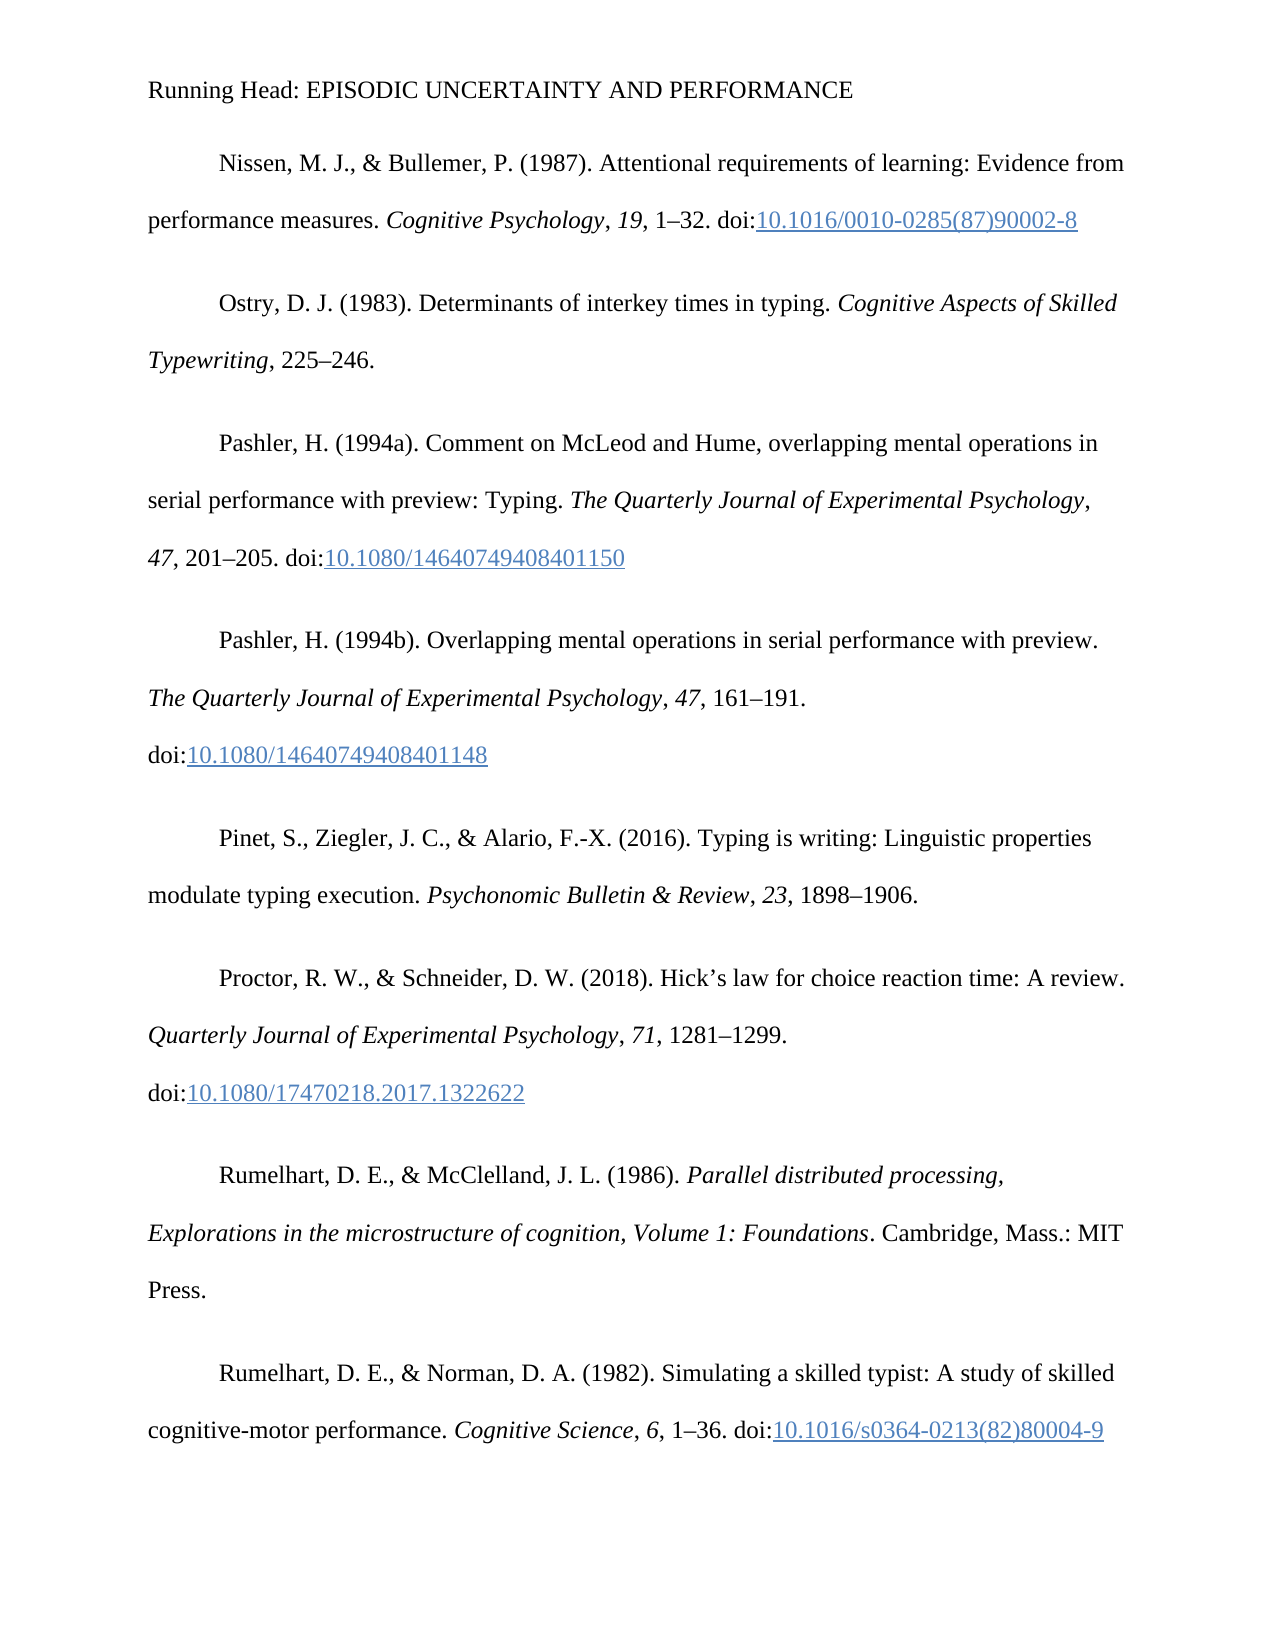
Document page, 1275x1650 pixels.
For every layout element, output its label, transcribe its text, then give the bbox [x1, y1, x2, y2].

text Nissen, M. J., & Bullemer, P. (1987). Attentional requirements of learning: Evidence from performance measures. Cognitive Psychology, 19, 1–32. doi:10.1016/0010-0285(87)90002-8 [148, 148, 1127, 234]
text Ostry, D. J. (1983). Determinants of interkey times in typing. Cognitive Aspects of Skilled Typewriting, 225–246. [148, 288, 1127, 374]
text Rumelhart, D. E., & McClelland, J. L. (1986). Parallel distributed processing, Explorations in the microstructure of cognition, Volume 1: Foundations. Cambridge, Mass.: MIT Press. [148, 1160, 1127, 1304]
text Proctor, R. W., & Schneider, D. W. (2018). Hick’s law for choice reaction time: A review. Quarterly Journal of Experimental Psychology, 71, 1281–1299. doi:10.1080/17470218.2017.1322622 [148, 963, 1127, 1106]
text Rumelhart, D. E., & Norman, D. A. (1982). Simulating a skilled typist: A study of skilled cognitive-motor performance. Cognitive Science, 6, 1–36. doi:10.1016/s0364-0213(82)80004-9 [148, 1358, 1127, 1444]
text Pashler, H. (1994a). Comment on McLeod and Hume, overlapping mental operations in serial performance with preview: Typing. The Quarterly Journal of Experimental Psychology, 47, 201–205. doi:10.1080/14640749408401150 [148, 428, 1127, 571]
text Pinet, S., Ziegler, J. C., & Alario, F.-X. (2016). Typing is writing: Linguistic properties modulate typing execution. Psychonomic Bulletin & Review, 23, 1898–1906. [148, 823, 1127, 909]
text Pashler, H. (1994b). Overlapping mental operations in serial performance with preview. The Quarterly Journal of Experimental Psychology, 47, 161–191. doi:10.1080/14640749408401148 [148, 625, 1127, 769]
